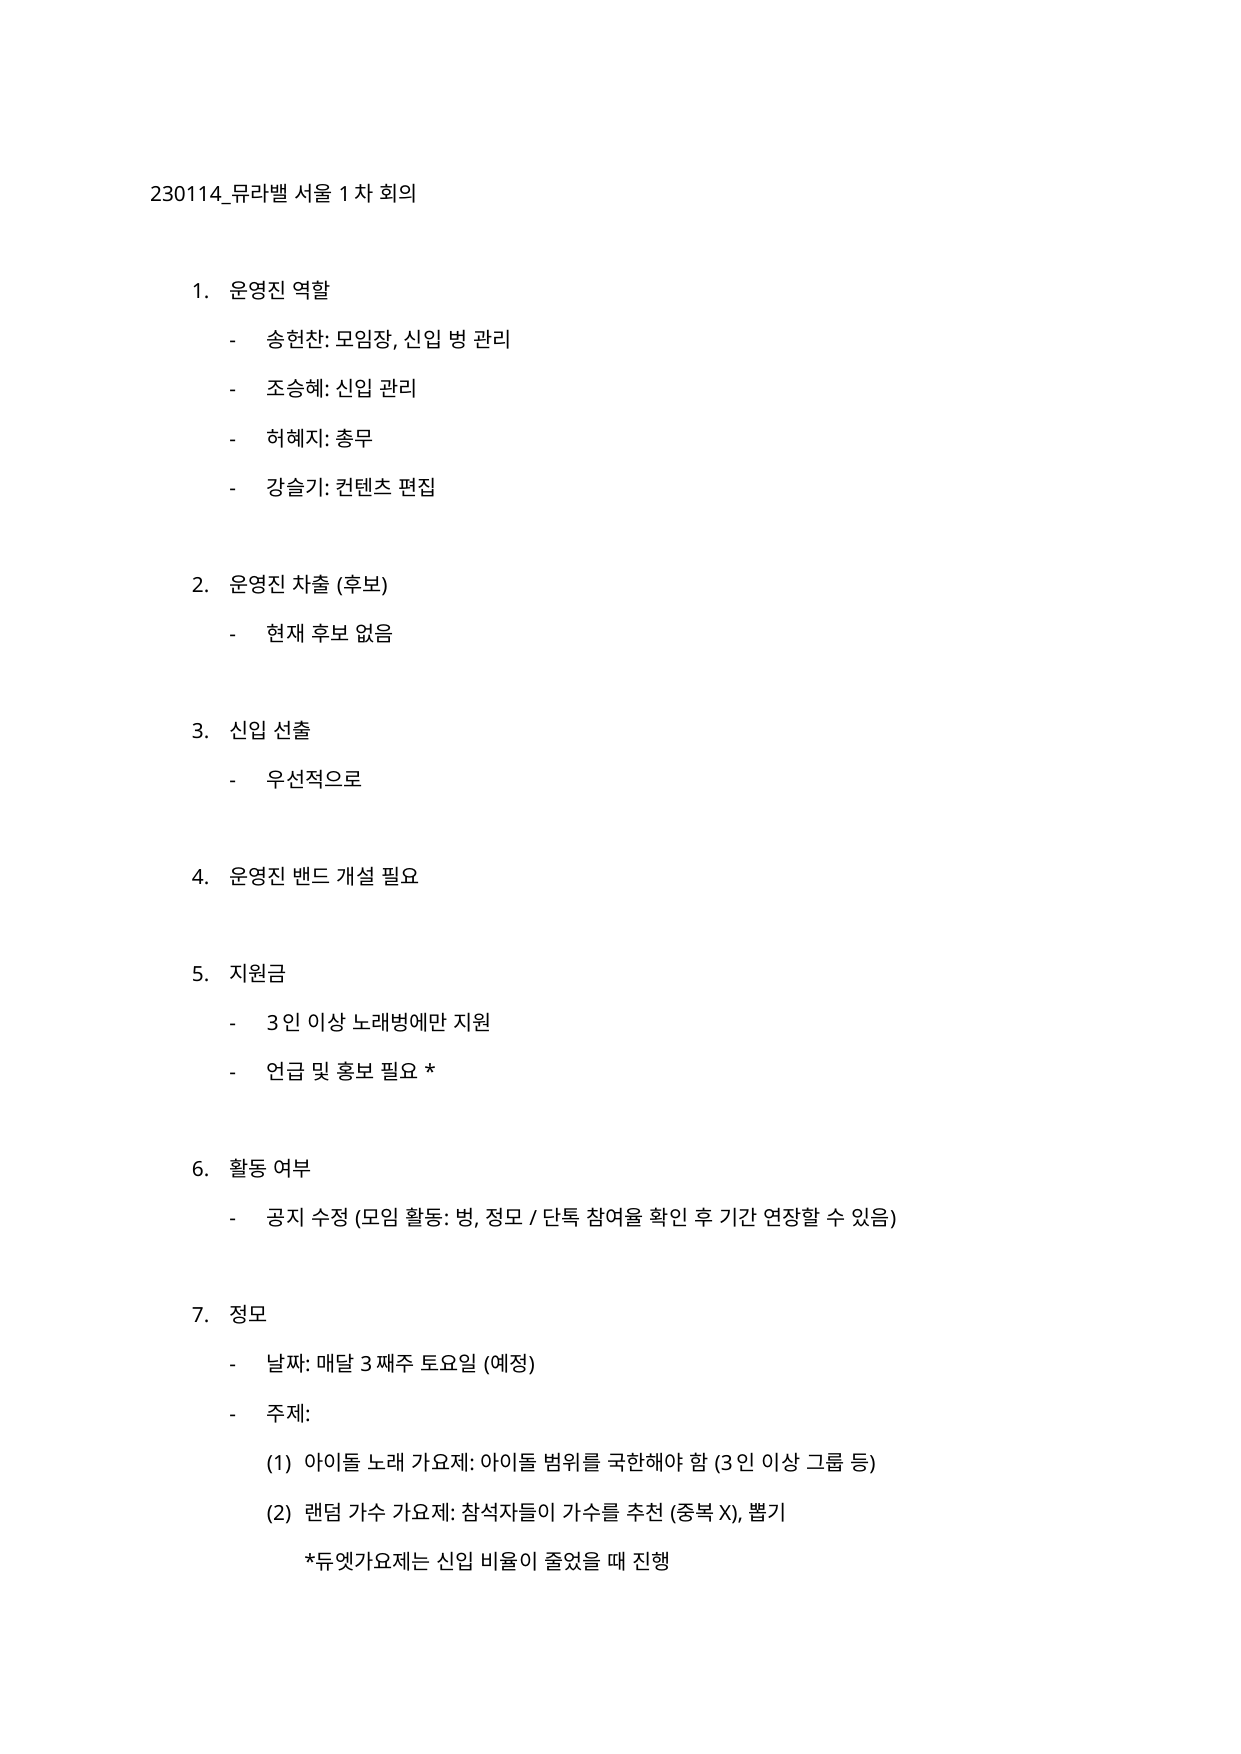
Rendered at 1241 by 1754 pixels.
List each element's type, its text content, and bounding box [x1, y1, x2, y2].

text 230114_뮤라밸 서울 1차 회의 [150, 177, 1090, 207]
list 운영진 밴드 개설 필요 [192, 860, 1090, 890]
list 송헌찬: 모임장, 신입 벙 관리 [229, 323, 1090, 353]
list 현재 후보 없음 [229, 617, 1090, 648]
list 강슬기: 컨텐츠 편집 [229, 471, 1090, 502]
list 언급 및 홍보 필요 * [229, 1056, 1090, 1086]
list 공지 수정 (모임 활동: 벙, 정모 / 단톡 참여율 확인 후 기간 연장할 수 있음) [229, 1202, 1090, 1232]
list 허혜지: 총무 [229, 422, 1090, 452]
list 정모 [192, 1298, 1090, 1328]
list *듀엣가요제는 신입 비율이 줄었을 때 진행 [304, 1545, 1090, 1575]
list 활동 여부 [192, 1152, 1090, 1182]
list 운영진 역할 [192, 274, 1090, 304]
list 우선적으로 [229, 763, 1090, 794]
list 주제: [229, 1397, 1090, 1427]
list 날짜: 매달 3째주 토요일 (예정) [229, 1348, 1090, 1378]
list 아이돌 노래 가요제: 아이돌 범위를 국한해야 함 (3인 이상 그룹 등) [267, 1446, 1090, 1477]
list 지원금 [192, 957, 1090, 987]
list 운영진 차출 (후보) [192, 568, 1090, 598]
list 3인 이상 노래벙에만 지원 [229, 1006, 1090, 1036]
list 조승혜: 신입 관리 [229, 373, 1090, 403]
list 랜덤 가수 가요제: 참석자들이 가수를 추천 (중복X), 뽑기 [267, 1496, 1090, 1526]
list 신입 선출 [192, 714, 1090, 744]
